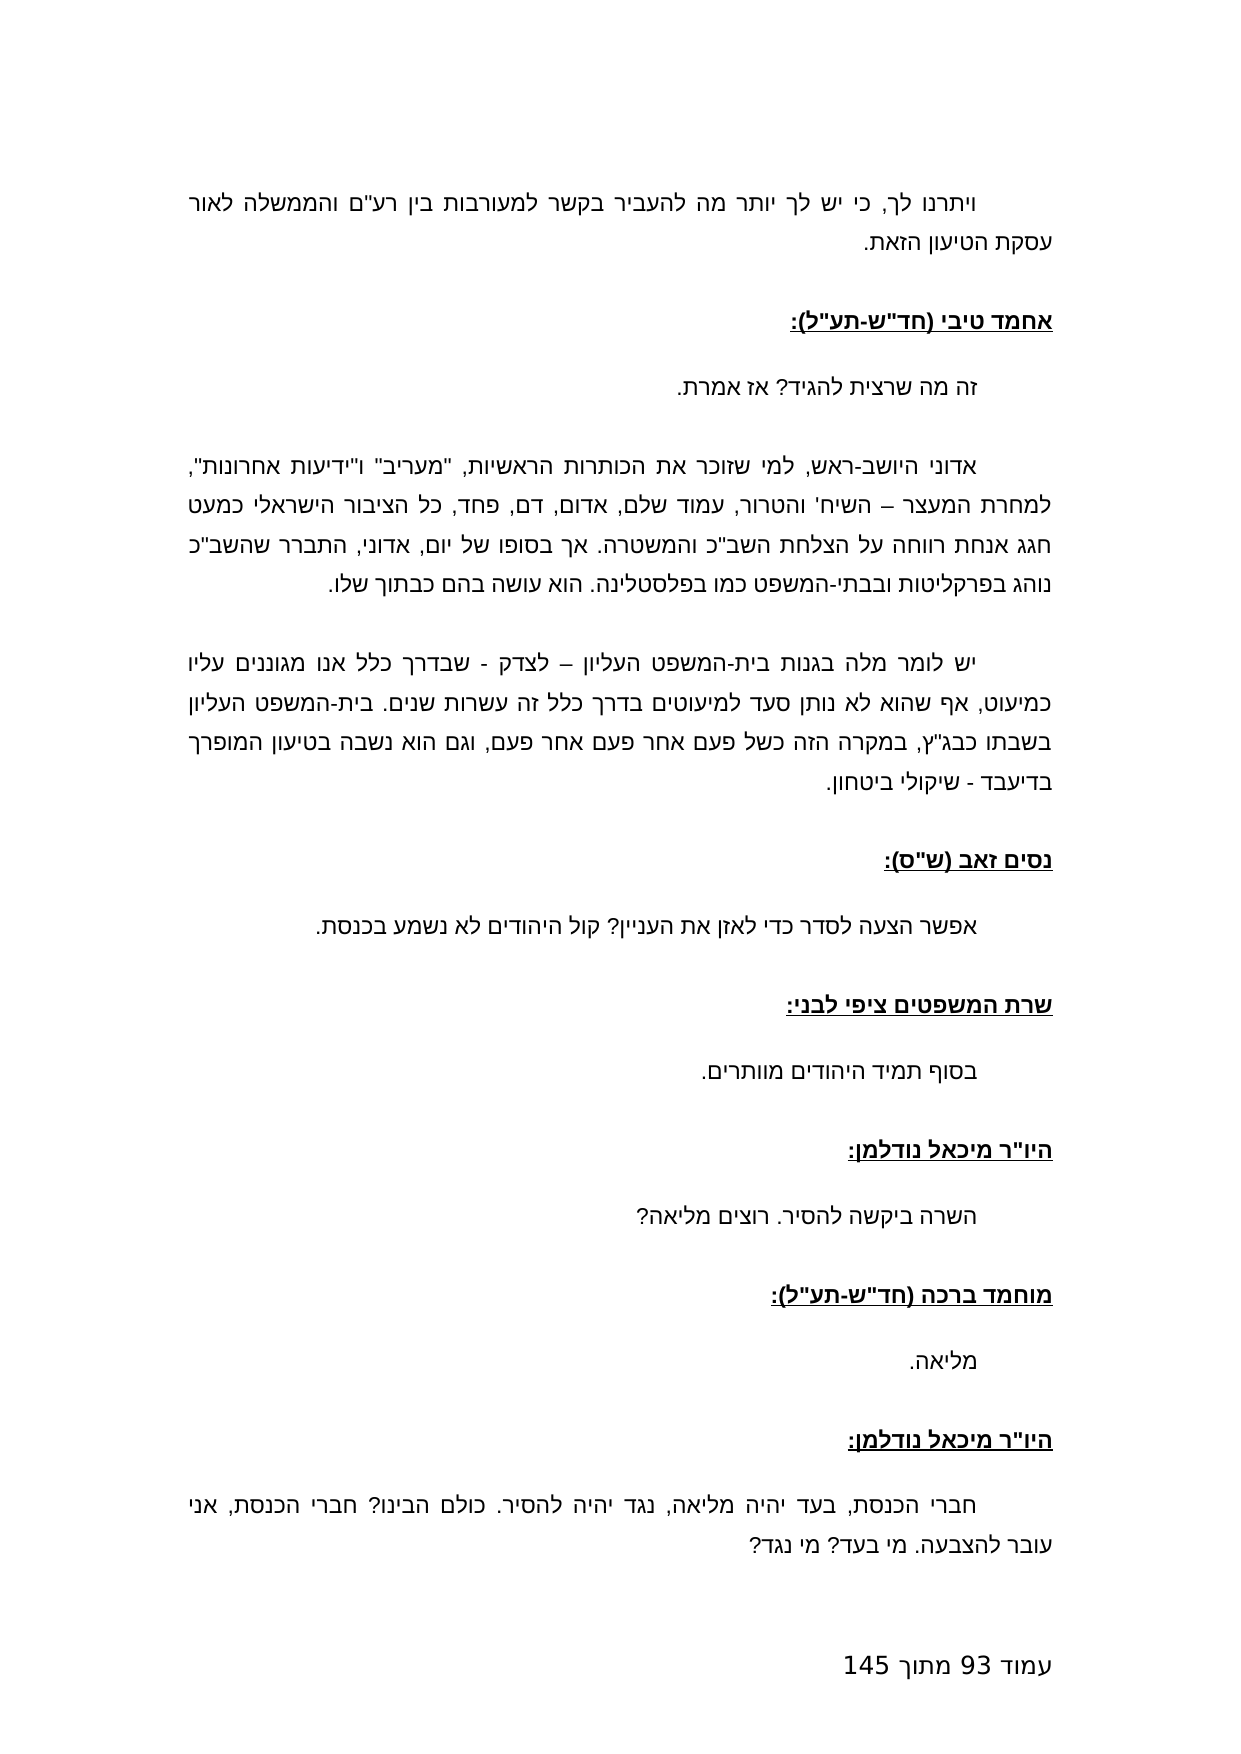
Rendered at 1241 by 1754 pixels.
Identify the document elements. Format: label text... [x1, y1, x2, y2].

text היו"ר מיכאל נודלמן: [187, 1427, 1053, 1453]
text אפשר הצעה לסדר כדי לאזן את העניין? קול היהודים לא נשמע בכנסת. [187, 913, 1053, 940]
text מליאה. [187, 1348, 1053, 1374]
text נסים זאב (ש"ס): [187, 847, 1053, 874]
text השרה ביקשה להסיר. רוצים מליאה? [187, 1203, 1053, 1229]
text היו"ר מיכאל נודלמן: [187, 1137, 1053, 1163]
text אחמד טיבי (חד"ש-תע"ל): [187, 308, 1053, 334]
text זה מה שרצית להגיד? אז אמרת. [187, 374, 1053, 400]
text יש לומר מלה בגנות בית-המשפט העליון – לצדק - שבדרך כלל אנו מגוננים עליו כמיעוט, אף שהוא לא נותן סעד למיעוטים בדרך כלל זה עשרות שנים. בית-המשפט העליון בשבתו כבג"ץ, במקרה הזה כשל פעם אחר פעם אחר פעם, וגם הוא נשבה בטיעון המופרך בדיעבד - שיקולי ביטחון. [187, 650, 1053, 795]
text מוחמד ברכה (חד"ש-תע"ל): [187, 1282, 1053, 1308]
text אדוני היושב-ראש, למי שזוכר את הכותרות הראשיות, "מעריב" ו"ידיעות אחרונות", למחרת המעצר – השיח' והטרור, עמוד שלם, אדום, דם, פחד, כל הציבור הישראלי כמעט חגג אנחת רווחה על הצלחת השב"כ והמשטרה. אך בסופו של יום, אדוני, התברר שהשב"כ נוהג בפרקליטות ובבתי-המשפט כמו בפלסטלינה. הוא עושה בהם כבתוך שלו. [187, 453, 1053, 597]
text ויתרנו לך, כי יש לך יותר מה להעביר בקשר למעורבות בין רע"ם והממשלה לאור עסקת הטיעון הזאת. [187, 189, 1053, 255]
text חברי הכנסת, בעד יהיה מליאה, נגד יהיה להסיר. כולם הבינו? חברי הכנסת, אני עובר להצבעה. מי בעד? מי נגד? [187, 1492, 1053, 1558]
text בסוף תמיד היהודים מוותרים. [187, 1058, 1053, 1084]
text שרת המשפטים ציפי לבני: [187, 992, 1053, 1019]
